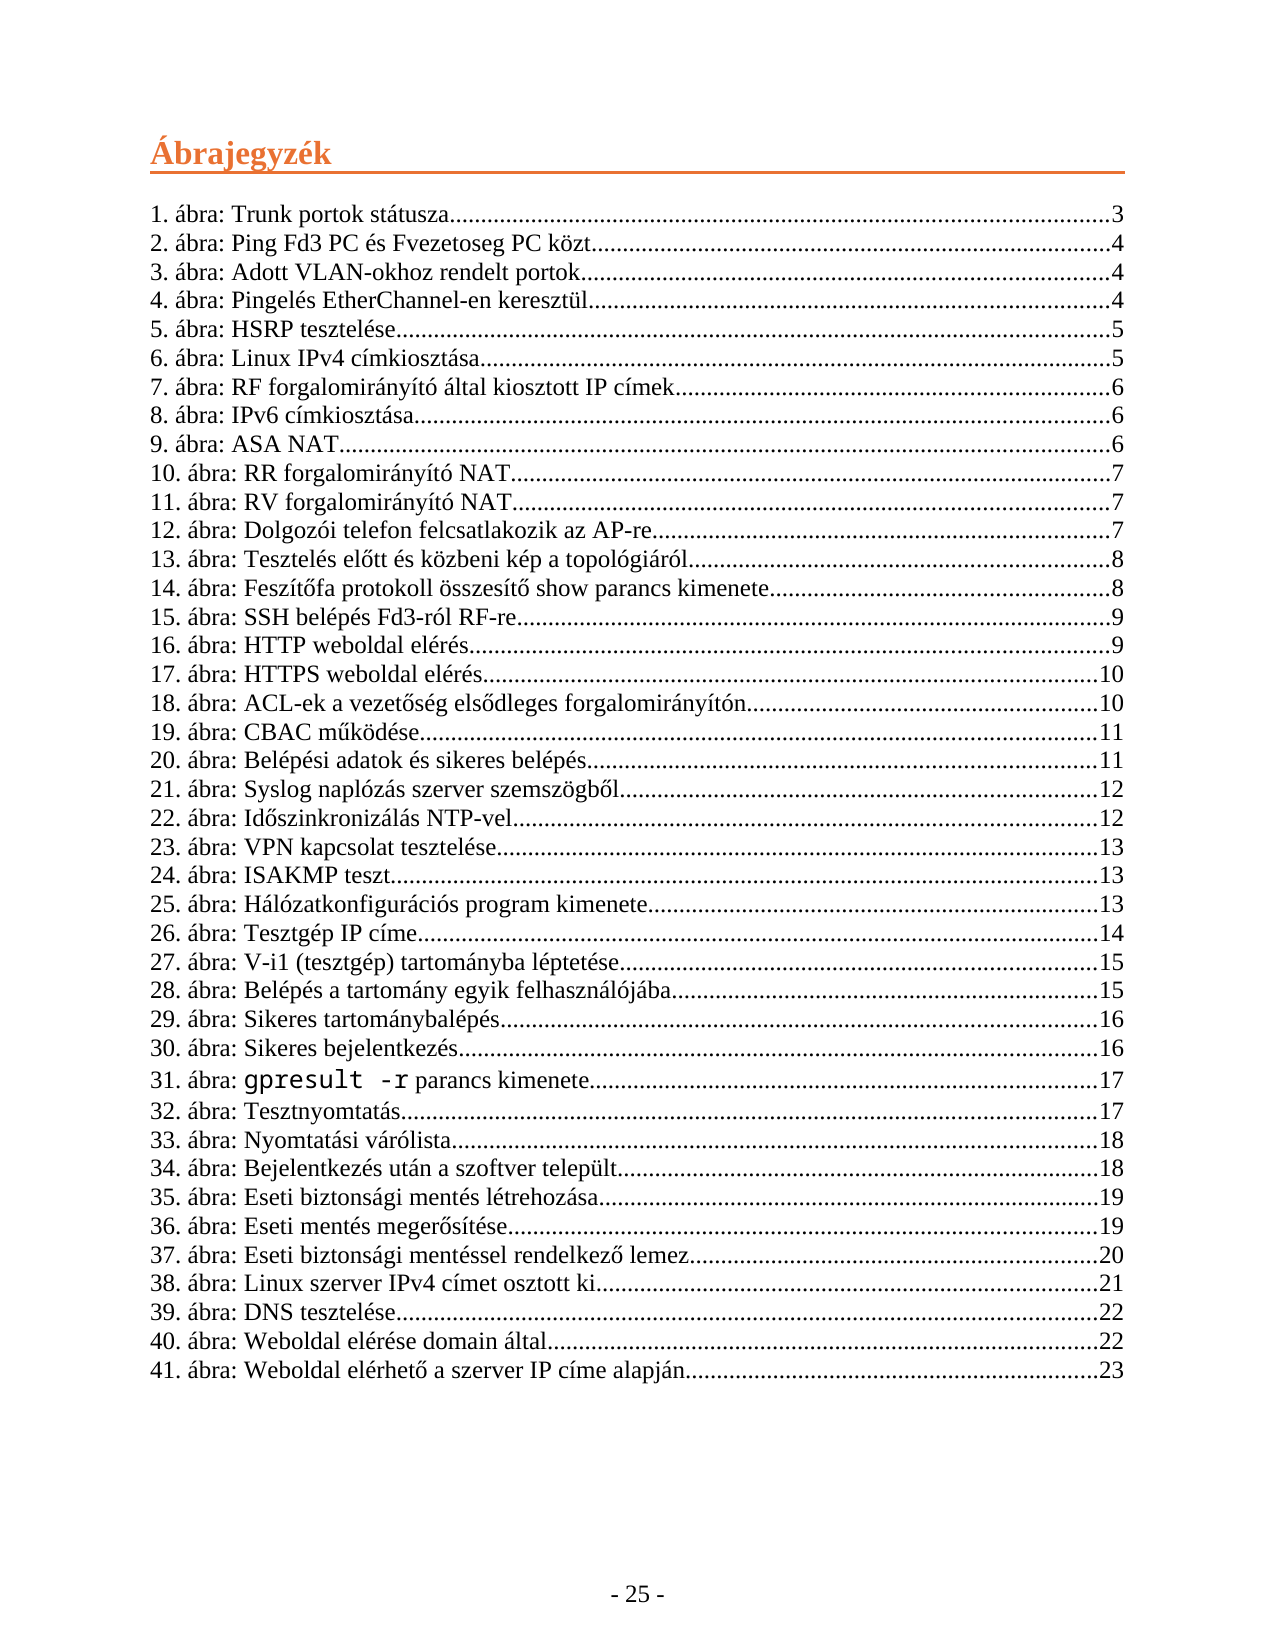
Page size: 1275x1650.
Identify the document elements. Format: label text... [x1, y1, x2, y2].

text 13. ábra: Tesztelés előtt és közbeni kép a topológiáról 8 [150, 544, 1125, 573]
subtitle Ábrajegyzék [150, 133, 1125, 171]
text 21. ábra: Syslog naplózás szerver szemszögből 12 [150, 774, 1125, 803]
text 24. ábra: ISAKMP teszt 13 [150, 861, 1125, 889]
text 19. ábra: CBAC működése 11 [150, 717, 1125, 746]
text 34. ábra: Bejelentkezés után a szoftver települt 18 [150, 1153, 1125, 1182]
text 2. ábra: Ping Fd3 PC és Fvezetoseg PC közt 4 [150, 228, 1125, 257]
text 30. ábra: Sikeres bejelentkezés 16 [150, 1033, 1125, 1062]
text 9. ábra: ASA NAT 6 [150, 429, 1125, 458]
text 38. ábra: Linux szerver IPv4 címet osztott ki 21 [150, 1268, 1125, 1297]
text 40. ábra: Weboldal elérése domain által 22 [150, 1326, 1125, 1355]
text 22. ábra: Időszinkronizálás NTP-vel 12 [150, 803, 1125, 832]
text 6. ábra: Linux IPv4 címkiosztása 5 [150, 343, 1125, 372]
text 29. ábra: Sikeres tartománybalépés 16 [150, 1004, 1125, 1033]
text 14. ábra: Feszítőfa protokoll összesítő show parancs kimenete 8 [150, 573, 1125, 602]
text 23. ábra: VPN kapcsolat tesztelése 13 [150, 832, 1125, 861]
text 10. ábra: RR forgalomirányító NAT 7 [150, 458, 1125, 487]
text 12. ábra: Dolgozói telefon felcsatlakozik az AP-re 7 [150, 516, 1125, 544]
text 4. ábra: Pingelés EtherChannel-en keresztül 4 [150, 286, 1125, 314]
text 8. ábra: IPv6 címkiosztása 6 [150, 401, 1125, 429]
text 41. ábra: Weboldal elérhető a szerver IP címe alapján 23 [150, 1355, 1125, 1383]
text 37. ábra: Eseti biztonsági mentéssel rendelkező lemez 20 [150, 1240, 1125, 1268]
text 3. ábra: Adott VLAN-okhoz rendelt portok 4 [150, 257, 1125, 286]
text 31. ábra: gpresult -r parancs kimenete 17 [150, 1062, 1125, 1096]
text 39. ábra: DNS tesztelése 22 [150, 1297, 1125, 1326]
text 20. ábra: Belépési adatok és sikeres belépés 11 [150, 746, 1125, 774]
text 5. ábra: HSRP tesztelése 5 [150, 314, 1125, 343]
text 27. ábra: V-i1 (tesztgép) tartományba léptetése 15 [150, 947, 1125, 976]
text 15. ábra: SSH belépés Fd3-ról RF-re 9 [150, 602, 1125, 631]
text 33. ábra: Nyomtatási várólista 18 [150, 1125, 1125, 1153]
text 35. ábra: Eseti biztonsági mentés létrehozása 19 [150, 1182, 1125, 1211]
text 7. ábra: RF forgalomirányító által kiosztott IP címek 6 [150, 372, 1125, 401]
text 26. ábra: Tesztgép IP címe 14 [150, 918, 1125, 947]
text 11. ábra: RV forgalomirányító NAT 7 [150, 487, 1125, 516]
text 36. ábra: Eseti mentés megerősítése 19 [150, 1211, 1125, 1240]
text 18. ábra: ACL-ek a vezetőség elsődleges forgalomirányítón 10 [150, 688, 1125, 717]
text 28. ábra: Belépés a tartomány egyik felhasználójába 15 [150, 976, 1125, 1004]
text 32. ábra: Tesztnyomtatás 17 [150, 1096, 1125, 1125]
text 25. ábra: Hálózatkonfigurációs program kimenete 13 [150, 889, 1125, 918]
text 1. ábra: Trunk portok státusza 3 [150, 199, 1125, 228]
text 16. ábra: HTTP weboldal elérés 9 [150, 631, 1125, 659]
text 17. ábra: HTTPS weboldal elérés 10 [150, 659, 1125, 688]
